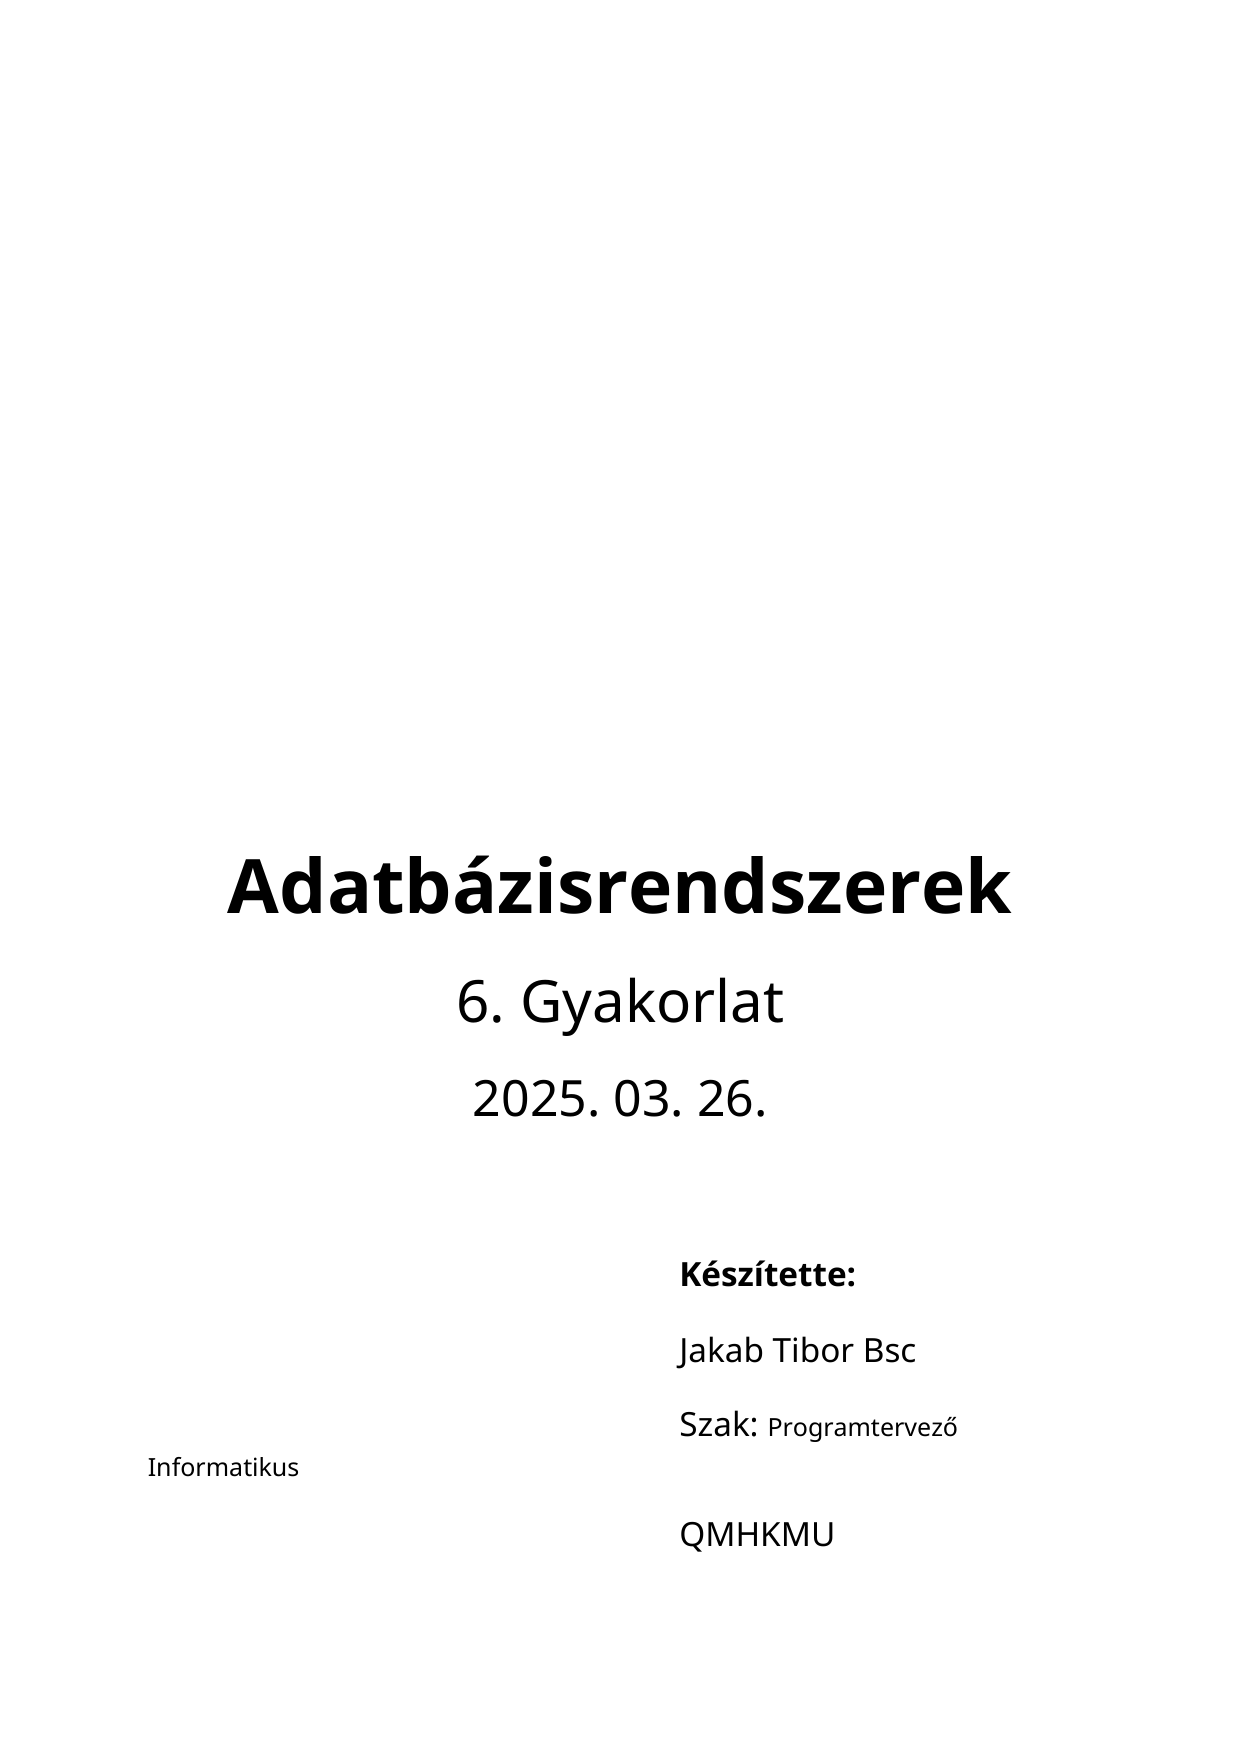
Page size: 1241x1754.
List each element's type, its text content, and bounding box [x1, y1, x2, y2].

text 6. Gyakorlat [148, 960, 1093, 1039]
text Szak: Programtervező Informatikus [148, 1401, 1093, 1483]
text Adatbázisrendszerek [148, 833, 1093, 935]
text Készítette: [148, 1251, 1093, 1297]
text QMHKMU [148, 1511, 1093, 1556]
text Jakab Tibor Bsc [148, 1327, 1093, 1372]
text 2025. 03. 26. [148, 1062, 1093, 1131]
